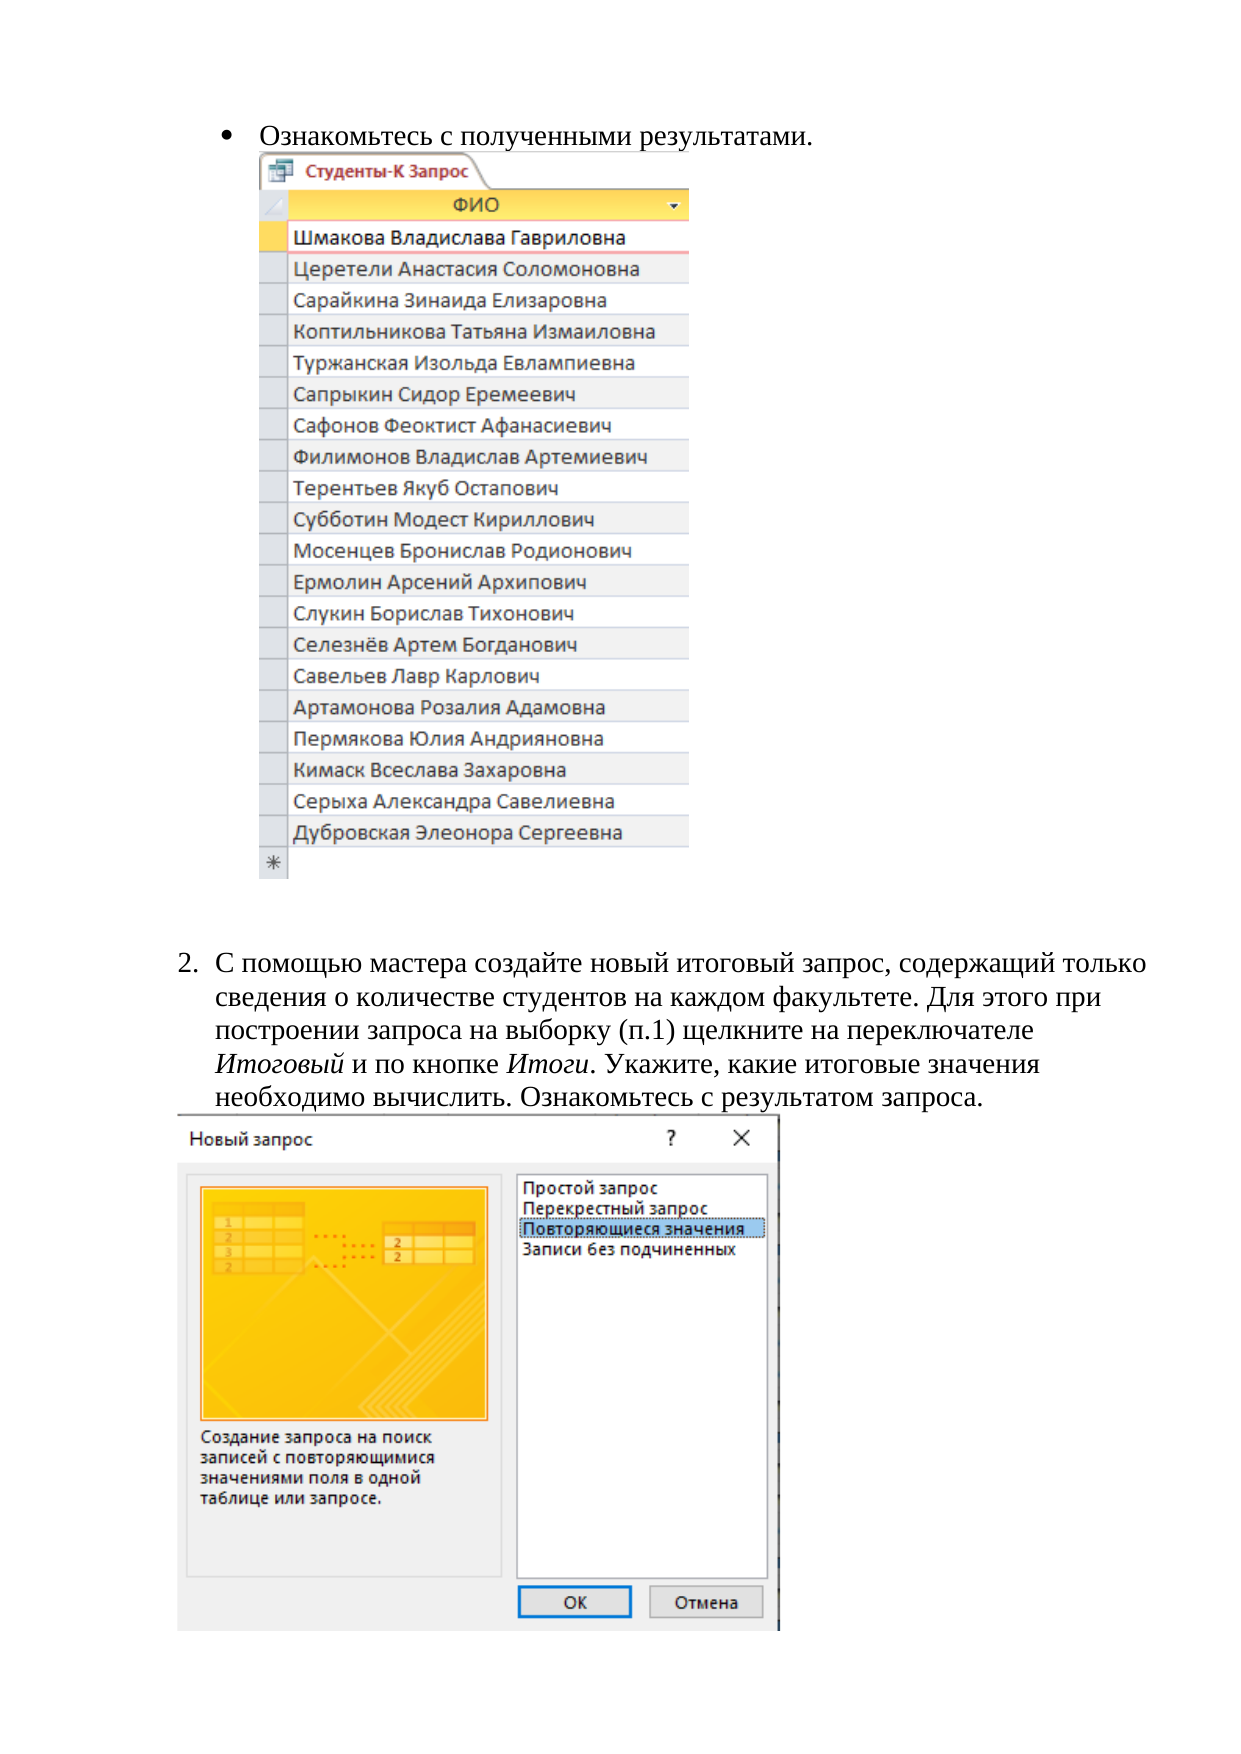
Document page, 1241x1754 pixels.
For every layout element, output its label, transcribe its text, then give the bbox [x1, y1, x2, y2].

list Ознакомьтесь с полученными результатами. [222, 118, 1152, 152]
picture [177, 1113, 781, 1631]
picture [259, 151, 689, 879]
list С помощью мастера создайте новый итоговый запрос, содержащий только сведения о количестве студентов на каждом факультете. Для этого при построении запроса на выборку (п.1) щелкните на переключателе Итоговый и по кнопке Итоги. Укажите, какие итоговые значения необходимо вычислить. Ознакомьтесь с результатом запроса. [177, 945, 1152, 1113]
